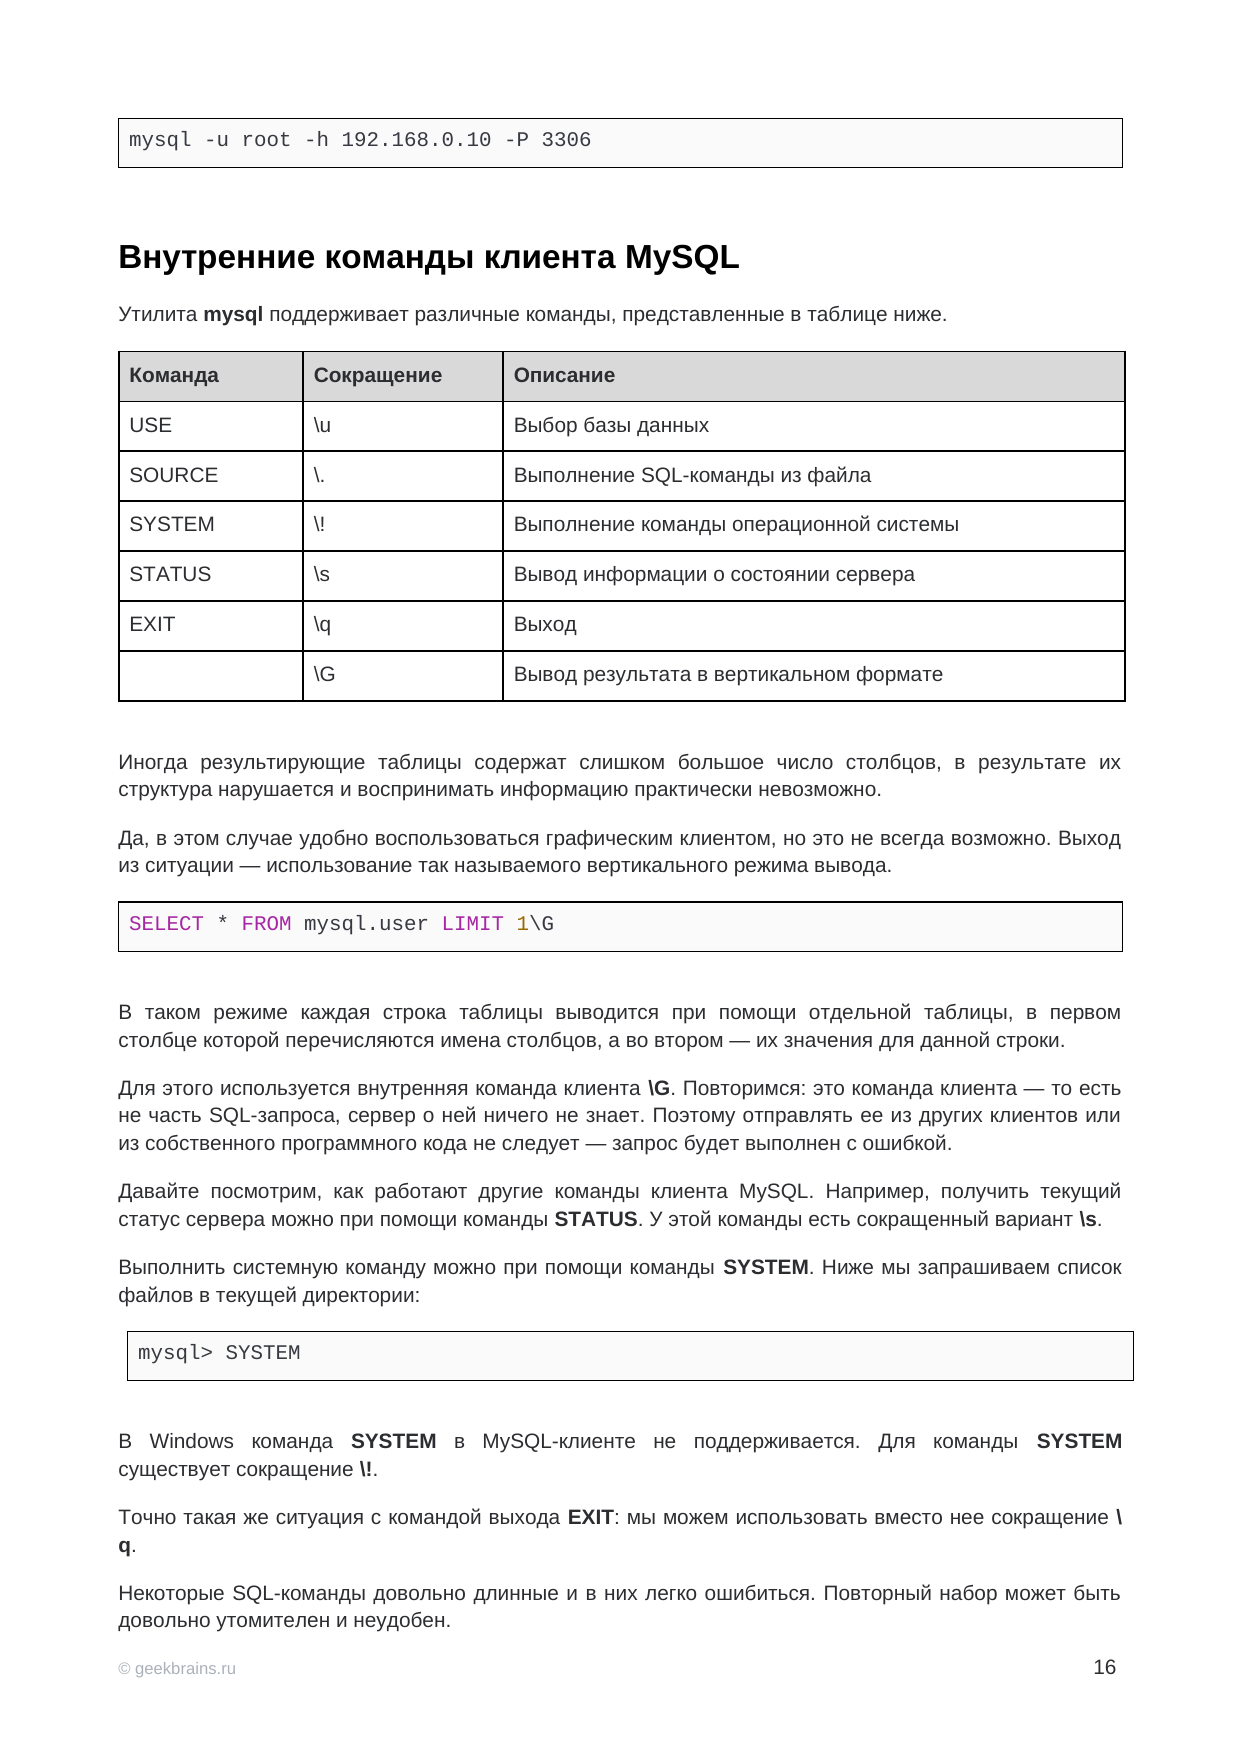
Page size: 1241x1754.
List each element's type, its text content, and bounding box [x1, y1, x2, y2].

table_cell \q [304, 602, 502, 650]
table_cell EXIT [120, 602, 302, 650]
text Некоторые SQL-команды довольно длинные и в них легко ошибиться. Повторный набор может быть довольно утомителен и неудобен. [118, 1581, 1122, 1632]
subtitle Внутренние команды клиента MySQL [118, 237, 1122, 276]
table_header Сокращение [304, 352, 502, 401]
text Точно такая же ситуация с командой выхода EXIT: мы можем использовать вместо нее сокращение \q. [118, 1505, 1122, 1556]
table_header mysql> SYSTEM [128, 1332, 1133, 1380]
table_cell SYSTEM [120, 502, 302, 550]
table_cell Выход [504, 602, 1124, 650]
table_cell SOURCE [120, 452, 302, 500]
table_cell Вывод результата в вертикальном формате [504, 652, 1124, 700]
text Выполнить системную команду можно при помощи команды SYSTEM. Ниже мы запрашиваем список файлов в текущей директории: [118, 1255, 1122, 1306]
table_cell Выполнение SQL-команды из файла [504, 452, 1124, 500]
text Да, в этом случае удобно воспользоваться графическим клиентом, но это не всегда возможно. Выход из ситуации — использование так называемого вертикального режима вывода. [118, 826, 1122, 877]
table_cell Вывод информации о состоянии сервера [504, 552, 1124, 600]
table_cell \G [304, 652, 502, 700]
table_header Описание [504, 352, 1124, 401]
table_cell STATUS [120, 552, 302, 600]
table_header Команда [120, 352, 302, 401]
table_cell Выбор базы данных [504, 402, 1124, 450]
text Иногда результирующие таблицы содержат слишком большое число столбцов, в результате их структура нарушается и воспринимать информацию практически невозможно. [118, 722, 1122, 801]
table_cell \. [304, 452, 502, 500]
table_header mysql -u root -h 192.168.0.10 -P 3306 [119, 119, 1122, 167]
text Давайте посмотрим, как работают другие команды клиента MySQL. Например, получить текущий статус сервера можно при помощи команды STATUS. У этой команды есть сокращенный вариант \s. [118, 1179, 1122, 1231]
table_cell Выполнение команды операционной системы [504, 502, 1124, 550]
table_cell \! [304, 502, 502, 550]
table_cell USE [120, 402, 302, 450]
table_header SELECT * FROM mysql.user LIMIT 1\G [119, 903, 1122, 951]
table_cell \u [304, 402, 502, 450]
table_cell [120, 652, 302, 700]
text Для этого используется внутренняя команда клиента \G. Повторимся: это команда клиента — то есть не часть SQL-запроса, сервер о ней ничего не знает. Поэтому отправлять ее из других клиентов или из собственного программного кода не следует — запрос будет выполнен с ошибкой. [118, 1076, 1122, 1155]
text Утилита mysql поддерживает различные команды, представленные в таблице ниже. [118, 302, 1122, 326]
text В Windows команда SYSTEM в MySQL-клиенте не поддерживается. Для команды SYSTEM существует сокращение \!. [118, 1402, 1122, 1481]
text В таком режиме каждая строка таблицы выводится при помощи отдельной таблицы, в первом столбце которой перечисляются имена столбцов, а во втором — их значения для данной строки. [118, 972, 1122, 1051]
table_cell \s [304, 552, 502, 600]
